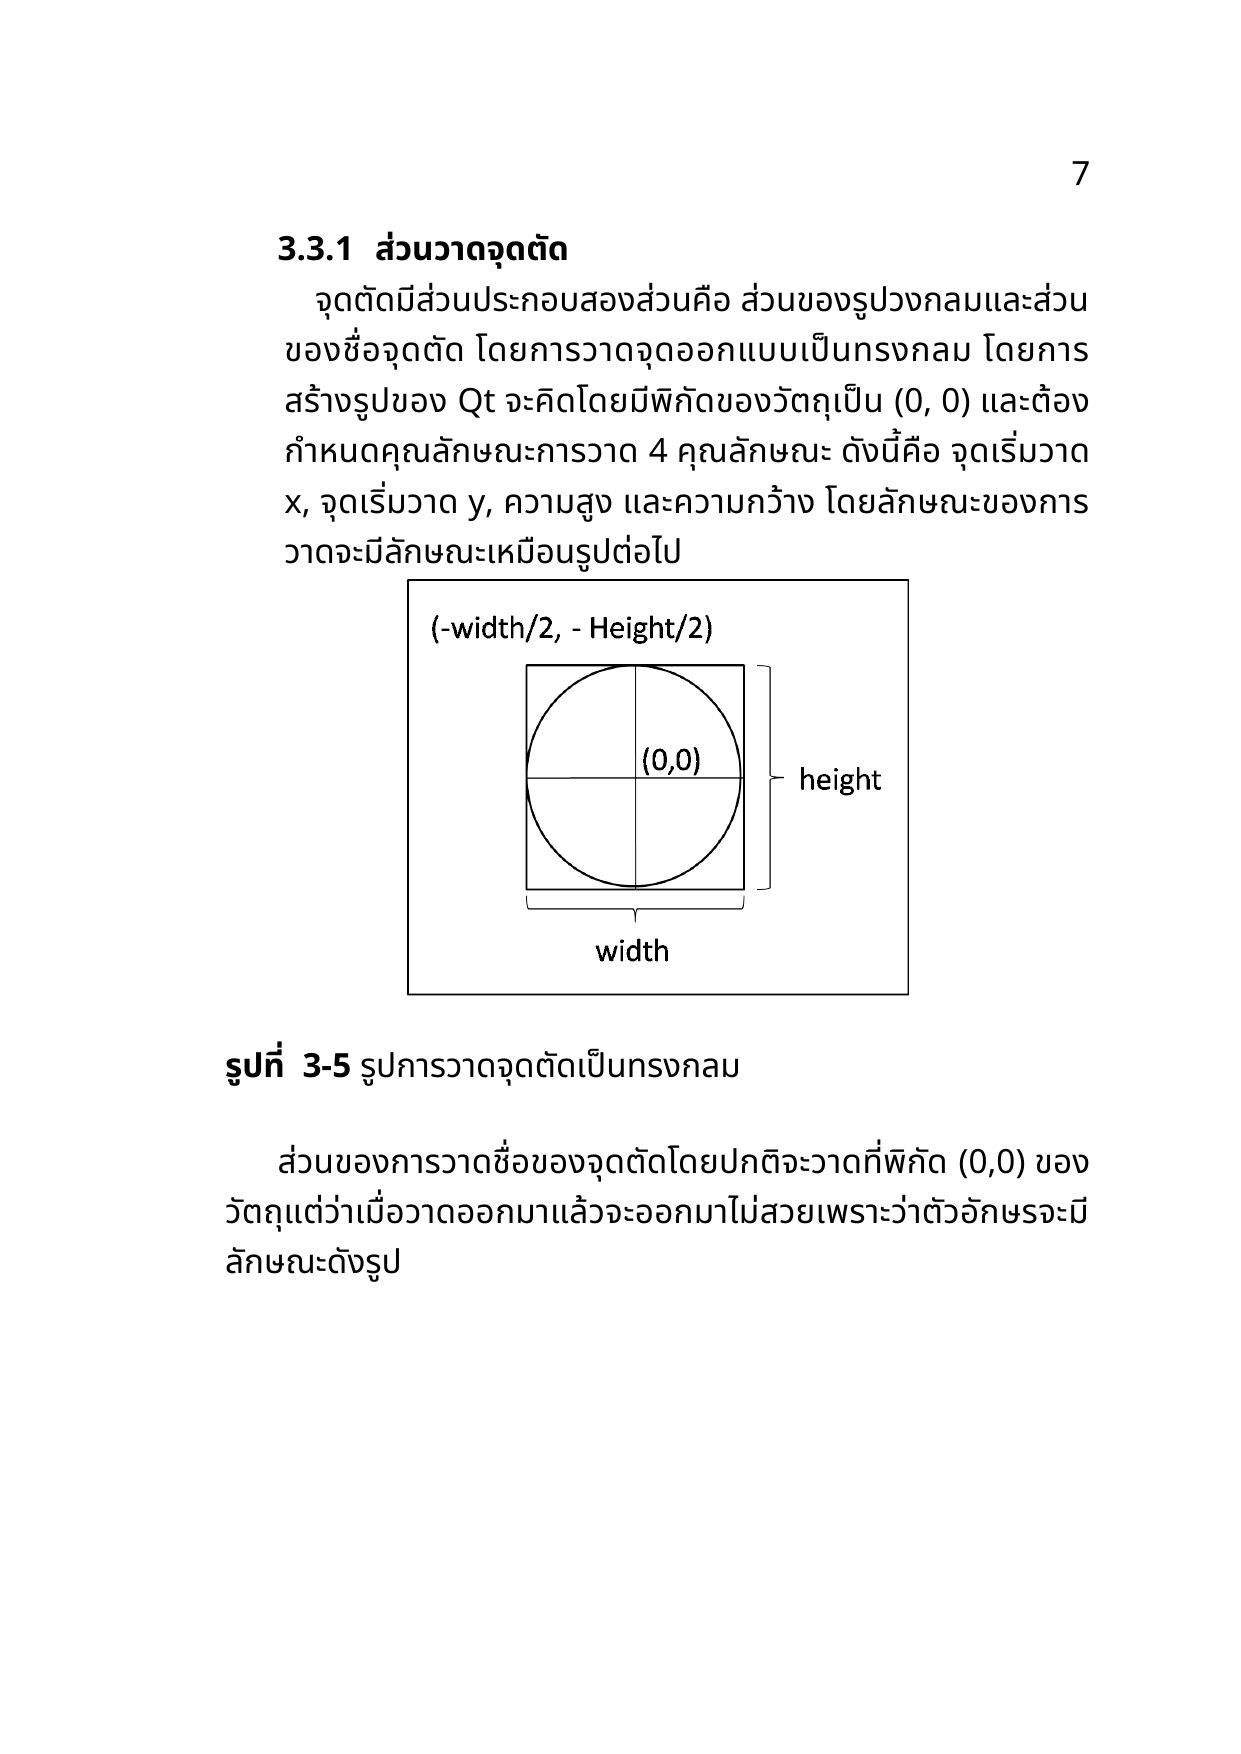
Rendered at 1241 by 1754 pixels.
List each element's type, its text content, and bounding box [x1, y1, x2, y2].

picture [406, 578, 909, 996]
text ส่วนของการวาดชื่อของจุดตัดโดยปกติจะวาดที่พิกัด (0,0) ของวัตถุแต่ว่าเมื่อวาดออกมาแล้วจะออกมาไม่สวยเพราะว่าตัวอักษรจะมีลักษณะดังรูป [225, 1137, 1090, 1289]
list จุดตัดมีส่วนประกอบสองส่วนคือ ส่วนของรูปวงกลมและส่วนของชื่อจุดตัด โดยการวาดจุดออกแบบเป็นทรงกลม โดยการสร้างรูปของ Qt จะคิดโดยมีพิกัดของวัตถุเป็น (0, 0) และต้องกำหนดคุณลักษณะการวาด 4 คุณลักษณะ ดังนี้คือ จุดเริ่มวาด x, จุดเริ่มวาด y, ความสูง และความกว้าง โดยลักษณะของการวาดจะมีลักษณะเหมือนรูปต่อไป [284, 276, 1090, 579]
list ส่วนวาดจุดตัด [277, 225, 1090, 276]
text รูปที่ 3-5 รูปการวาดจุดตัดเป็นทรงกลม [225, 1041, 1090, 1092]
